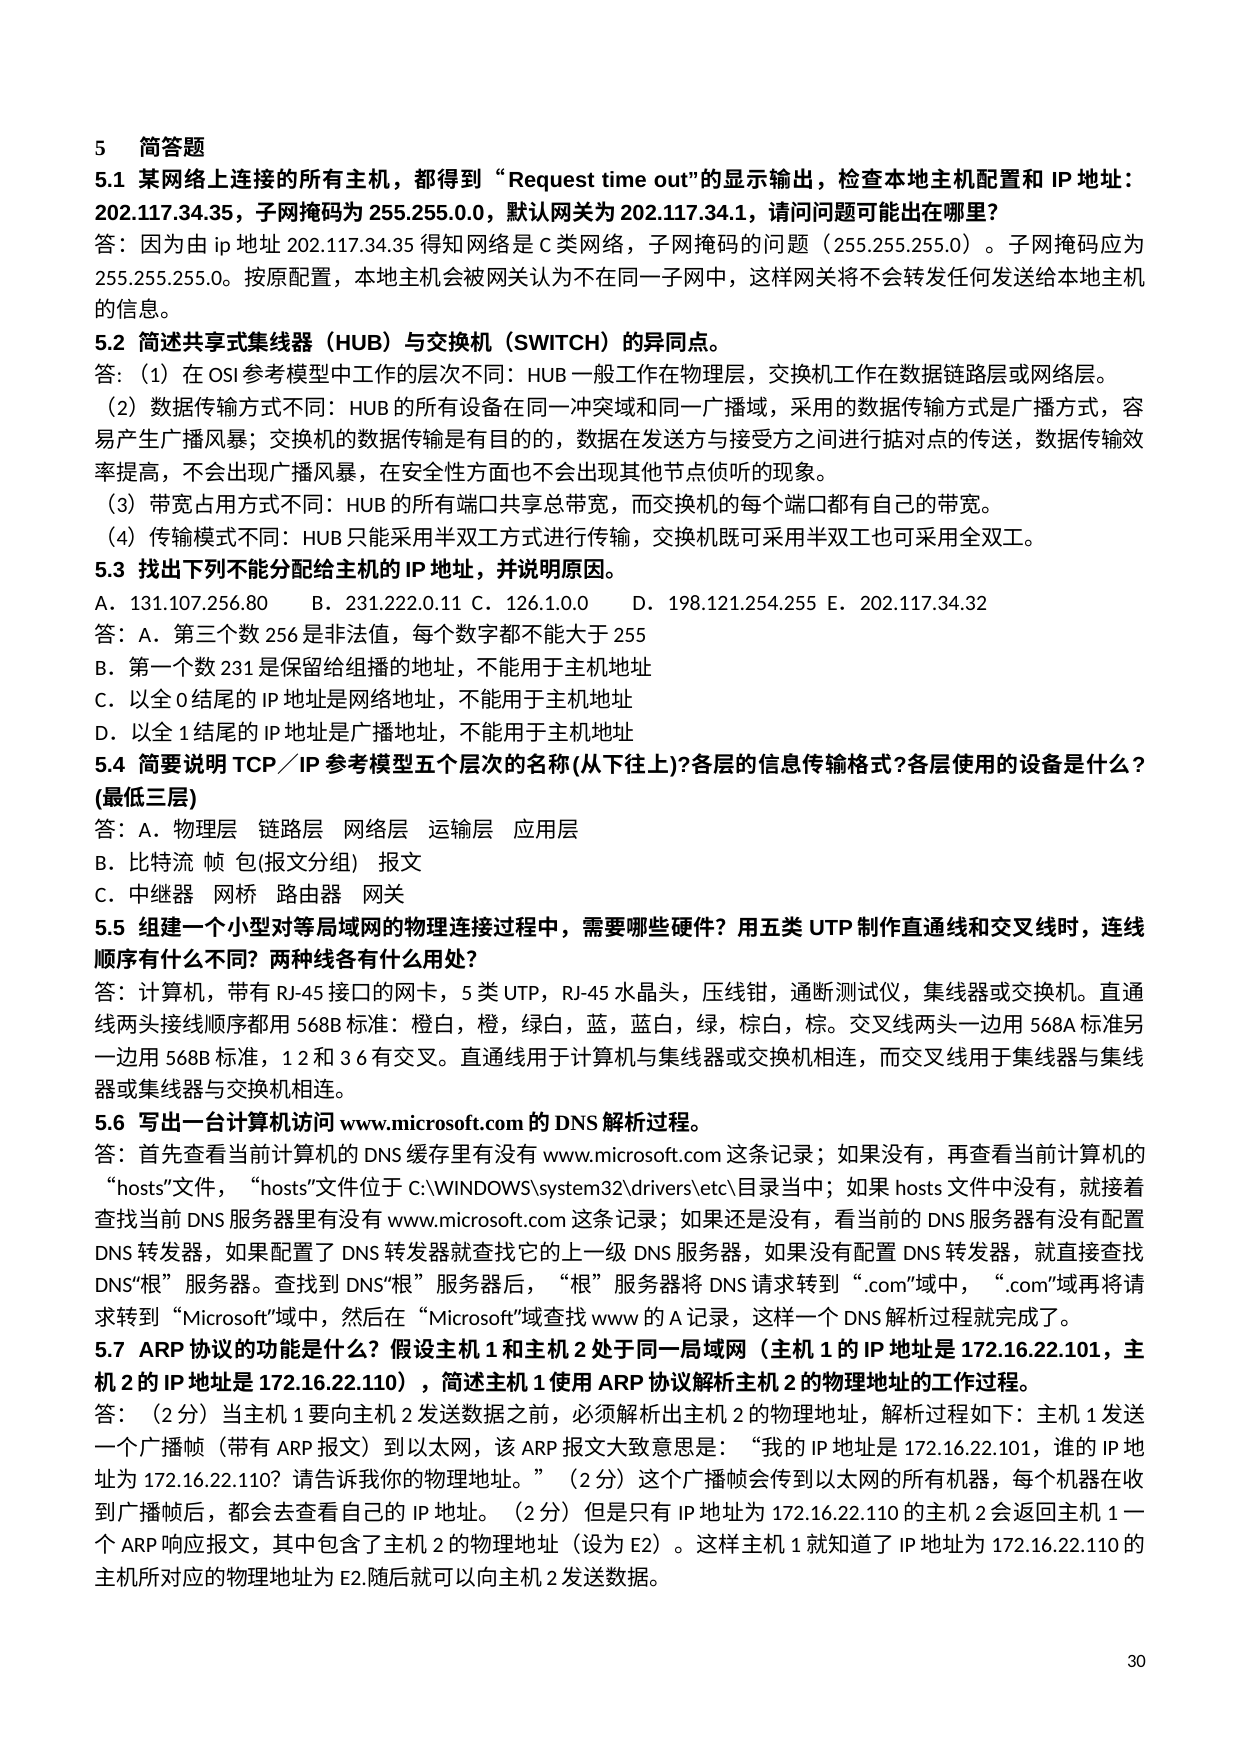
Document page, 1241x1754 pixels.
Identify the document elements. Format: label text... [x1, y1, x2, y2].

subtitle 简答题 [94, 129, 1146, 162]
subtitle 找出下列不能分配给主机的IP地址，并说明原因。 [94, 552, 1146, 584]
text A．131.107.256.80 B．231.222.0.11 C．126.1.0.0 D．198.121.254.255 E．202.117.34.32 [94, 584, 1146, 617]
subtitle 简述共享式集线器（HUB）与交换机（SWITCH）的异同点。 [94, 324, 1146, 357]
text 答：因为由ip地址202.117.34.35得知网络是C类网络，子网掩码的问题（255.255.255.0）。子网掩码应为255.255.255.0。按原配置，本地主机会被网关认为不在同一子网中，这样网关将不会转发任何发送给本地主机的信息。 [94, 227, 1146, 324]
text 答: （1）在OSI参考模型中工作的层次不同：HUB一般工作在物理层，交换机工作在数据链路层或网络层。 [94, 357, 1146, 389]
text C．以全0结尾的IP地址是网络地址，不能用于主机地址 [94, 682, 1146, 714]
text 答：首先查看当前计算机的DNS缓存里有没有www.microsoft.com这条记录；如果没有，再查看当前计算机的“hosts”文件，“hosts”文件位于C:\WINDOWS\system32\drivers\etc\目录当中；如果hosts文件中没有，就接着查找当前DNS服务器里有没有www.microsoft.com这条记录；如果还是没有，看当前的DNS服务器有没有配置DNS转发器，如果配置了DNS转发器就查找它的上一级DNS服务器，如果没有配置DNS转发器，就直接查找DNS“根”服务器。查找到DNS“根”服务器后，“根”服务器将DNS请求转到“.com”域中，“.com”域再将请求转到“Microsoft”域中，然后在“Microsoft”域查找www的A记录，这样一个DNS解析过程就完成了。 [94, 1137, 1146, 1332]
text B．第一个数231是保留给组播的地址，不能用于主机地址 [94, 649, 1146, 682]
text （3）带宽占用方式不同：HUB的所有端口共享总带宽，而交换机的每个端口都有自己的带宽。 [94, 487, 1146, 519]
text 答：A．第三个数256是非法值，每个数字都不能大于255 [94, 617, 1146, 649]
text 答：（2分）当主机1要向主机2发送数据之前，必须解析出主机2的物理地址，解析过程如下：主机1发送一个广播帧（带有ARP报文）到以太网，该ARP报文大致意思是：“我的IP地址是172.16.22.101，谁的IP地址为172.16.22.110？请告诉我你的物理地址。”（2分）这个广播帧会传到以太网的所有机器，每个机器在收到广播帧后，都会去查看自己的IP地址。（2分）但是只有IP地址为172.16.22.110的主机2会返回主机1一个ARP响应报文，其中包含了主机2的物理地址（设为E2）。这样主机1就知道了IP地址为172.16.22.110的主机所对应的物理地址为E2.随后就可以向主机2发送数据。 [94, 1397, 1146, 1592]
subtitle 某网络上连接的所有主机，都得到“Request time out”的显示输出，检查本地主机配置和IP地址：202.117.34.35，子网掩码为255.255.0.0，默认网关为202.117.34.1，请问问题可能出在哪里？ [94, 162, 1146, 227]
text （4）传输模式不同：HUB只能采用半双工方式进行传输，交换机既可采用半双工也可采用全双工。 [94, 519, 1146, 552]
subtitle 组建一个小型对等局域网的物理连接过程中，需要哪些硬件？用五类UTP制作直通线和交叉线时，连线顺序有什么不同？两种线各有什么用处？ [94, 909, 1146, 974]
subtitle 简要说明TCP／IP参考模型五个层次的名称(从下往上)?各层的信息传输格式?各层使用的设备是什么?(最低三层) [94, 747, 1146, 812]
text D．以全1结尾的IP地址是广播地址，不能用于主机地址 [94, 714, 1146, 747]
subtitle ARP协议的功能是什么？假设主机1和主机2处于同一局域网（主机1的IP地址是172.16.22.101，主机2的IP地址是172.16.22.110），简述主机1使用ARP协议解析主机2的物理地址的工作过程。 [94, 1332, 1146, 1397]
text 答：计算机，带有RJ-45接口的网卡，5类UTP，RJ-45水晶头，压线钳，通断测试仪，集线器或交换机。直通线两头接线顺序都用568B标准：橙白，橙，绿白，蓝，蓝白，绿，棕白，棕。交叉线两头一边用568A标准另一边用568B标准，1 2和3 6有交叉。直通线用于计算机与集线器或交换机相连，而交叉线用于集线器与集线器或集线器与交换机相连。 [94, 974, 1146, 1104]
subtitle 写出一台计算机访问www.microsoft.com的DNS解析过程。 [94, 1104, 1146, 1137]
text C．中继器 网桥 路由器 网关 [94, 877, 1146, 909]
text 答：A．物理层 链路层 网络层 运输层 应用层 [94, 812, 1146, 844]
text （2）数据传输方式不同：HUB的所有设备在同一冲突域和同一广播域，采用的数据传输方式是广播方式，容易产生广播风暴；交换机的数据传输是有目的的，数据在发送方与接受方之间进行掂对点的传送，数据传输效率提高，不会出现广播风暴，在安全性方面也不会出现其他节点侦听的现象。 [94, 389, 1146, 487]
text B．比特流 帧 包(报文分组) 报文 [94, 844, 1146, 877]
